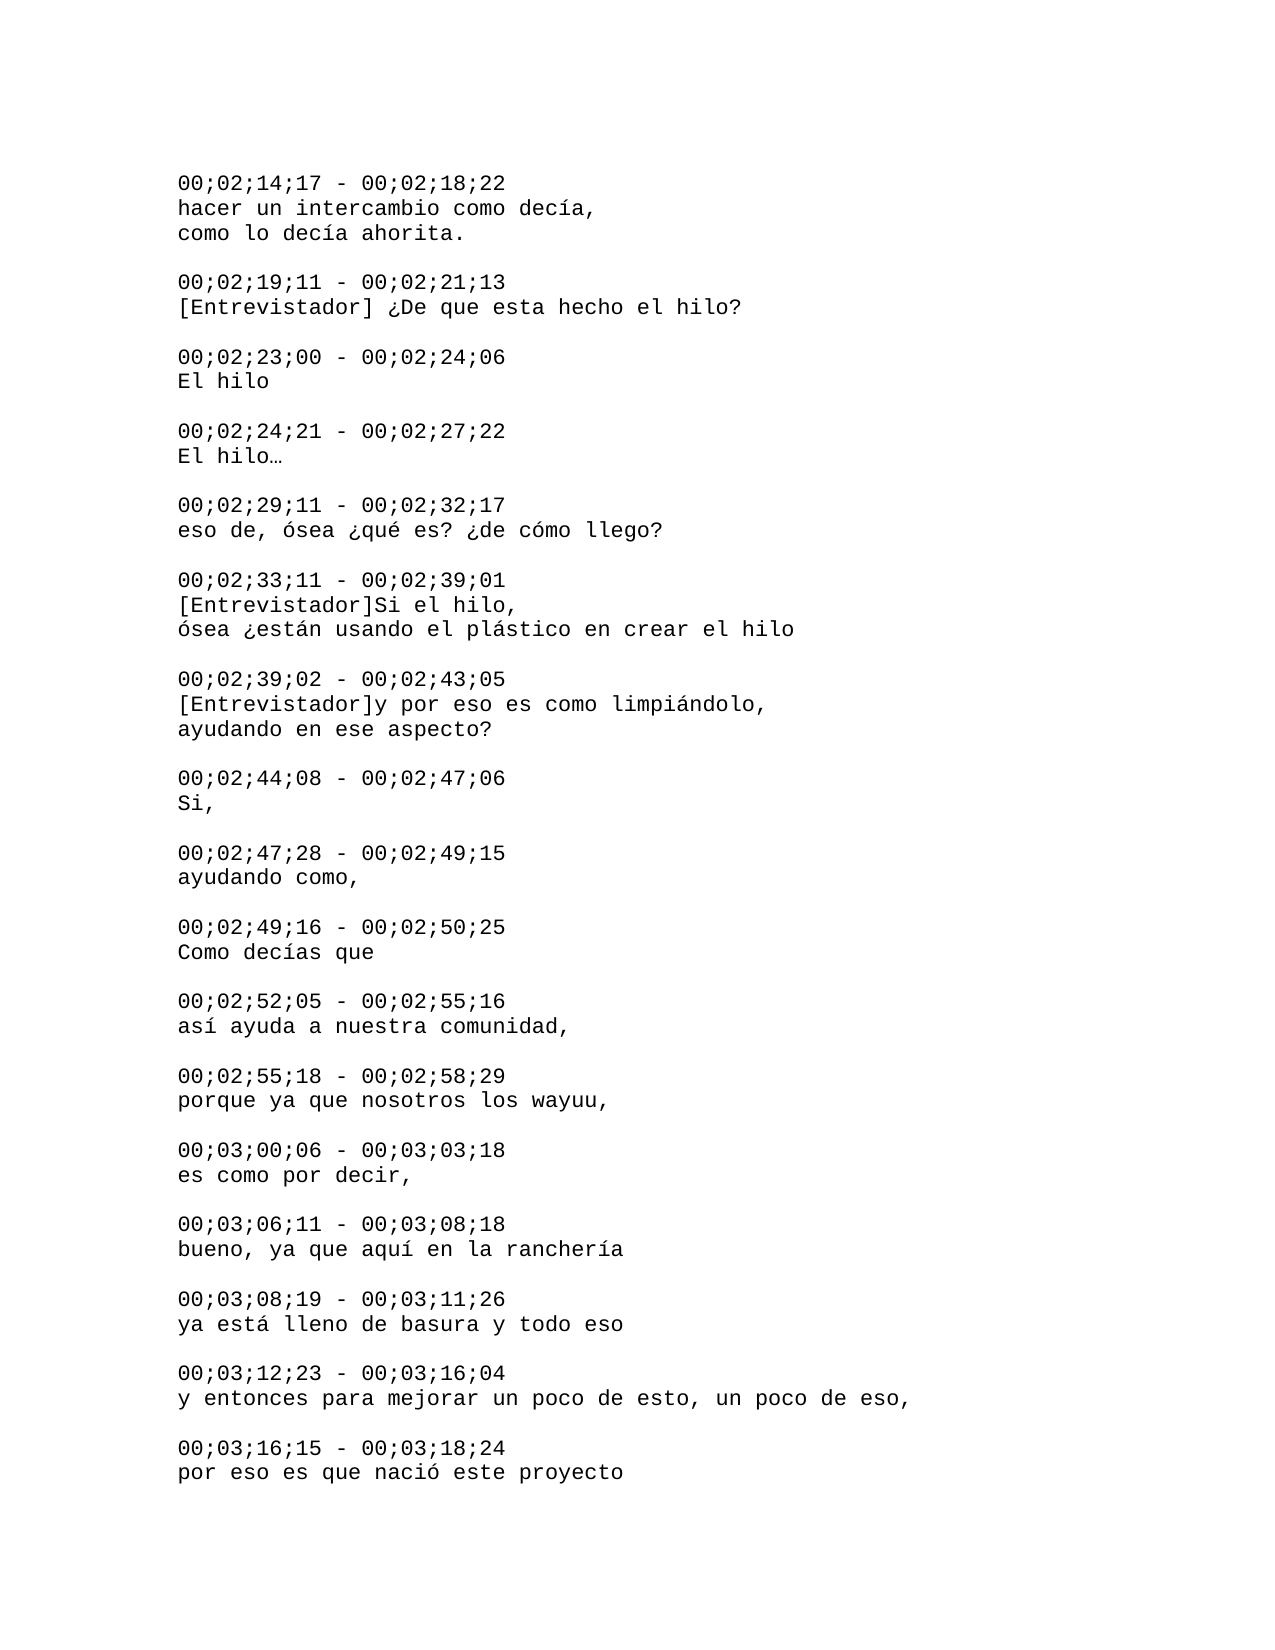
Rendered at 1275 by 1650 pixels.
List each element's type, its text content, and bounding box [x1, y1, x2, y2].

text 00;03;12;23 - 00;03;16;04 [177, 1362, 1098, 1387]
text 00;03;16;15 - 00;03;18;24 [177, 1437, 1098, 1462]
text Si, [177, 792, 1098, 817]
text porque ya que nosotros los wayuu, [177, 1090, 1098, 1114]
text 00;03;06;11 - 00;03;08;18 [177, 1214, 1098, 1238]
text 00;02;29;11 - 00;02;32;17 [177, 495, 1098, 519]
text es como por decir, [177, 1164, 1098, 1189]
text ósea ¿están usando el plástico en crear el hilo [177, 619, 1098, 643]
text ayudando en ese aspecto? [177, 718, 1098, 743]
text 00;03;08;19 - 00;03;11;26 [177, 1288, 1098, 1313]
text 00;02;23;00 - 00;02;24;06 [177, 346, 1098, 371]
text 00;02;39;02 - 00;02;43;05 [177, 668, 1098, 693]
text bueno, ya que aquí en la ranchería [177, 1238, 1098, 1263]
text 00;02;33;11 - 00;02;39;01 [177, 569, 1098, 594]
text por eso es que nació este proyecto [177, 1462, 1098, 1486]
text y entonces para mejorar un poco de esto, un poco de eso, [177, 1387, 1098, 1412]
text 00;02;55;18 - 00;02;58;29 [177, 1065, 1098, 1090]
text El hilo [177, 371, 1098, 396]
text 00;02;44;08 - 00;02;47;06 [177, 767, 1098, 792]
text ya está lleno de basura y todo eso [177, 1313, 1098, 1338]
text Como decías que [177, 941, 1098, 966]
text [Entrevistador]y por eso es como limpiándolo, [177, 693, 1098, 718]
text 00;02;24;21 - 00;02;27;22 [177, 420, 1098, 445]
text eso de, ósea ¿qué es? ¿de cómo llego? [177, 519, 1098, 544]
text ayudando como, [177, 867, 1098, 891]
text 00;02;52;05 - 00;02;55;16 [177, 991, 1098, 1015]
text 00;02;19;11 - 00;02;21;13 [177, 272, 1098, 296]
text 00;02;49;16 - 00;02;50;25 [177, 916, 1098, 941]
text [Entrevistador] ¿De que esta hecho el hilo? [177, 296, 1098, 321]
text 00;03;00;06 - 00;03;03;18 [177, 1139, 1098, 1164]
text 00;02;47;28 - 00;02;49;15 [177, 842, 1098, 867]
text hacer un intercambio como decía, [177, 197, 1098, 222]
text El hilo… [177, 445, 1098, 470]
text 00;02;14;17 - 00;02;18;22 [177, 172, 1098, 197]
text así ayuda a nuestra comunidad, [177, 1015, 1098, 1040]
text como lo decía ahorita. [177, 222, 1098, 247]
text [Entrevistador]Si el hilo, [177, 594, 1098, 619]
